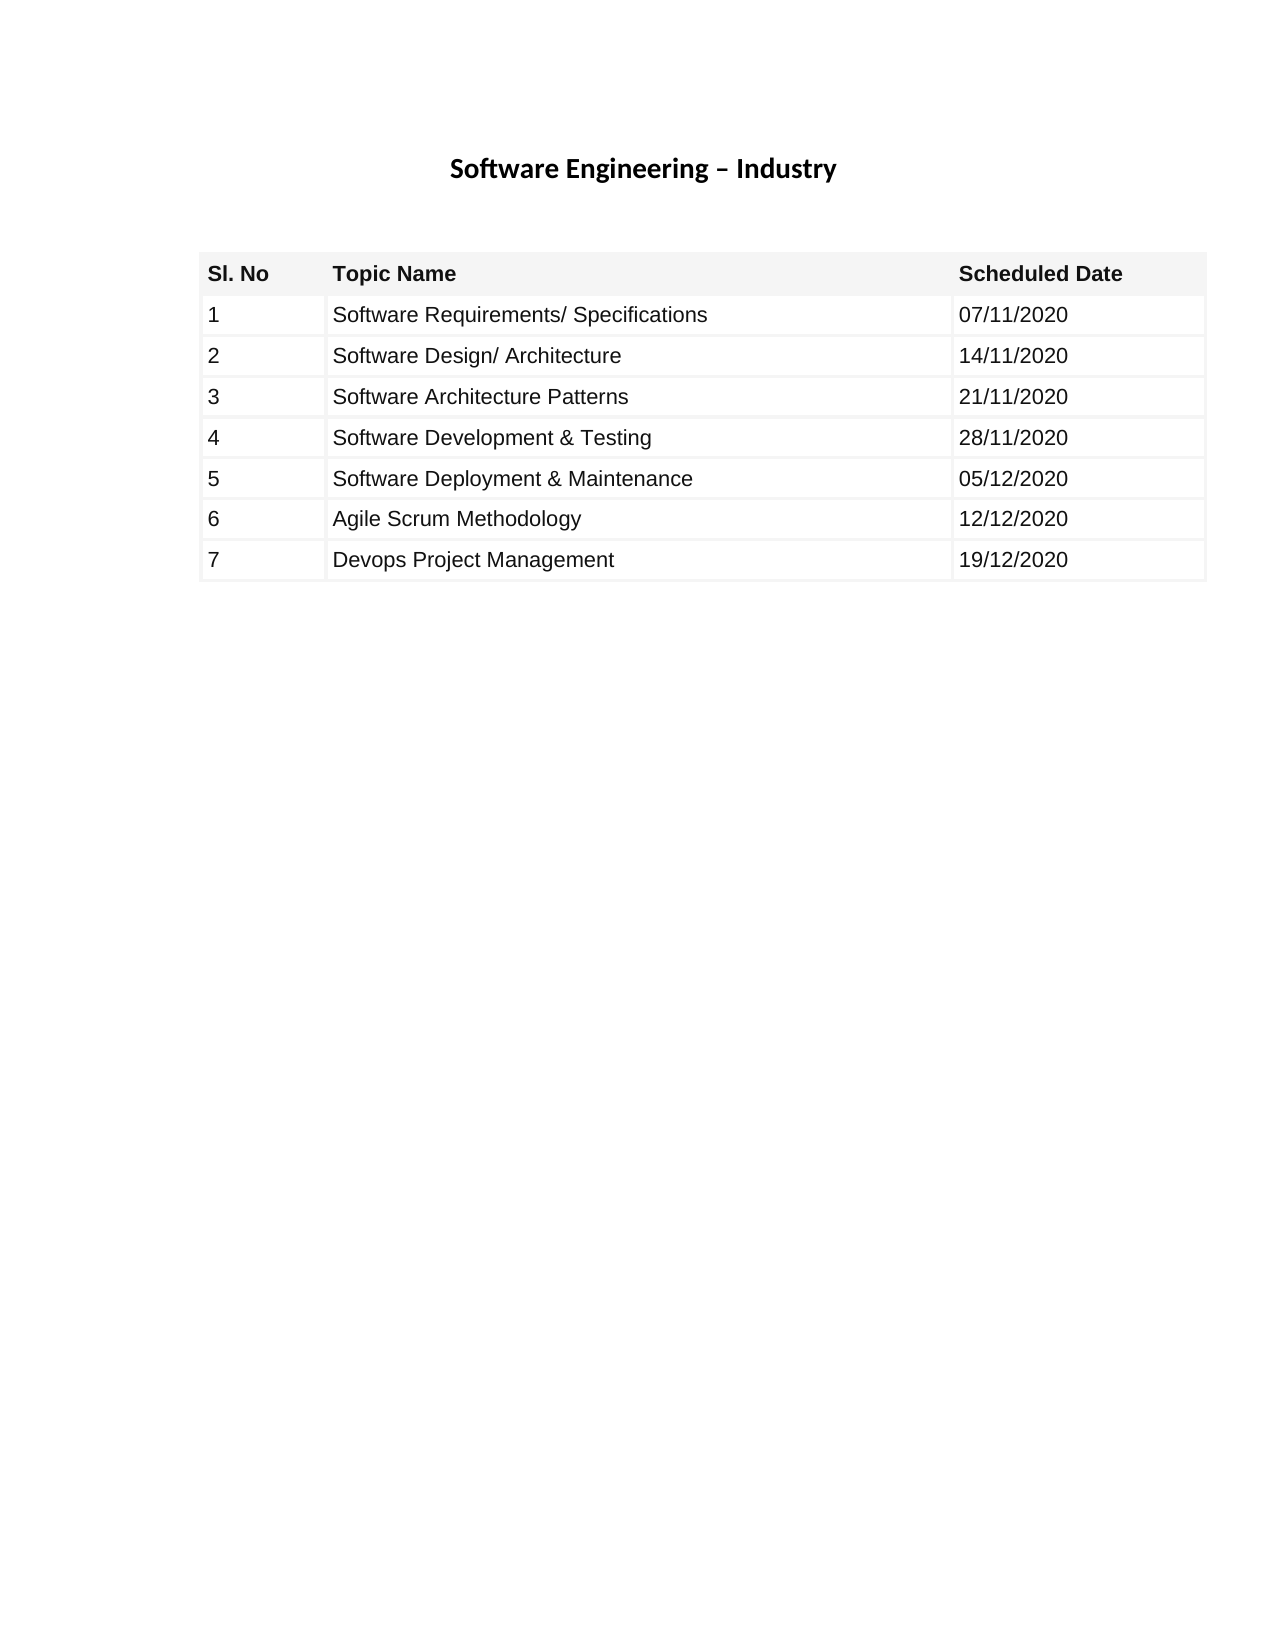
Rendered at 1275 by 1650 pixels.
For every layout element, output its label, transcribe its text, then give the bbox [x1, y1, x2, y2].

table_cell 21/11/2020 [954, 378, 1204, 415]
table_cell 2 [203, 337, 324, 374]
table_cell 5 [203, 459, 324, 497]
table_cell 07/11/2020 [954, 296, 1204, 334]
table_cell Software Deployment & Maintenance [328, 459, 951, 497]
table_cell Software Requirements/ Specifications [328, 296, 951, 334]
table_header Topic Name [328, 255, 951, 293]
table_cell 14/11/2020 [954, 337, 1204, 374]
table_cell 6 [203, 500, 324, 538]
table_cell 05/12/2020 [954, 459, 1204, 497]
table_header Sl. No [203, 255, 324, 293]
text Software Engineering – Industry [150, 150, 1125, 186]
table_cell Software Design/ Architecture [328, 337, 951, 374]
table_cell 4 [203, 419, 324, 456]
table_cell 19/12/2020 [954, 541, 1204, 579]
table_header Scheduled Date [954, 255, 1204, 293]
table_cell Agile Scrum Methodology [328, 500, 951, 538]
table_cell 12/12/2020 [954, 500, 1204, 538]
table_cell 1 [203, 296, 324, 334]
table_cell 7 [203, 541, 324, 579]
table_cell 3 [203, 378, 324, 415]
table_cell Software Development & Testing [328, 419, 951, 456]
table_cell 28/11/2020 [954, 419, 1204, 456]
table_cell Devops Project Management [328, 541, 951, 579]
table_cell Software Architecture Patterns [328, 378, 951, 415]
